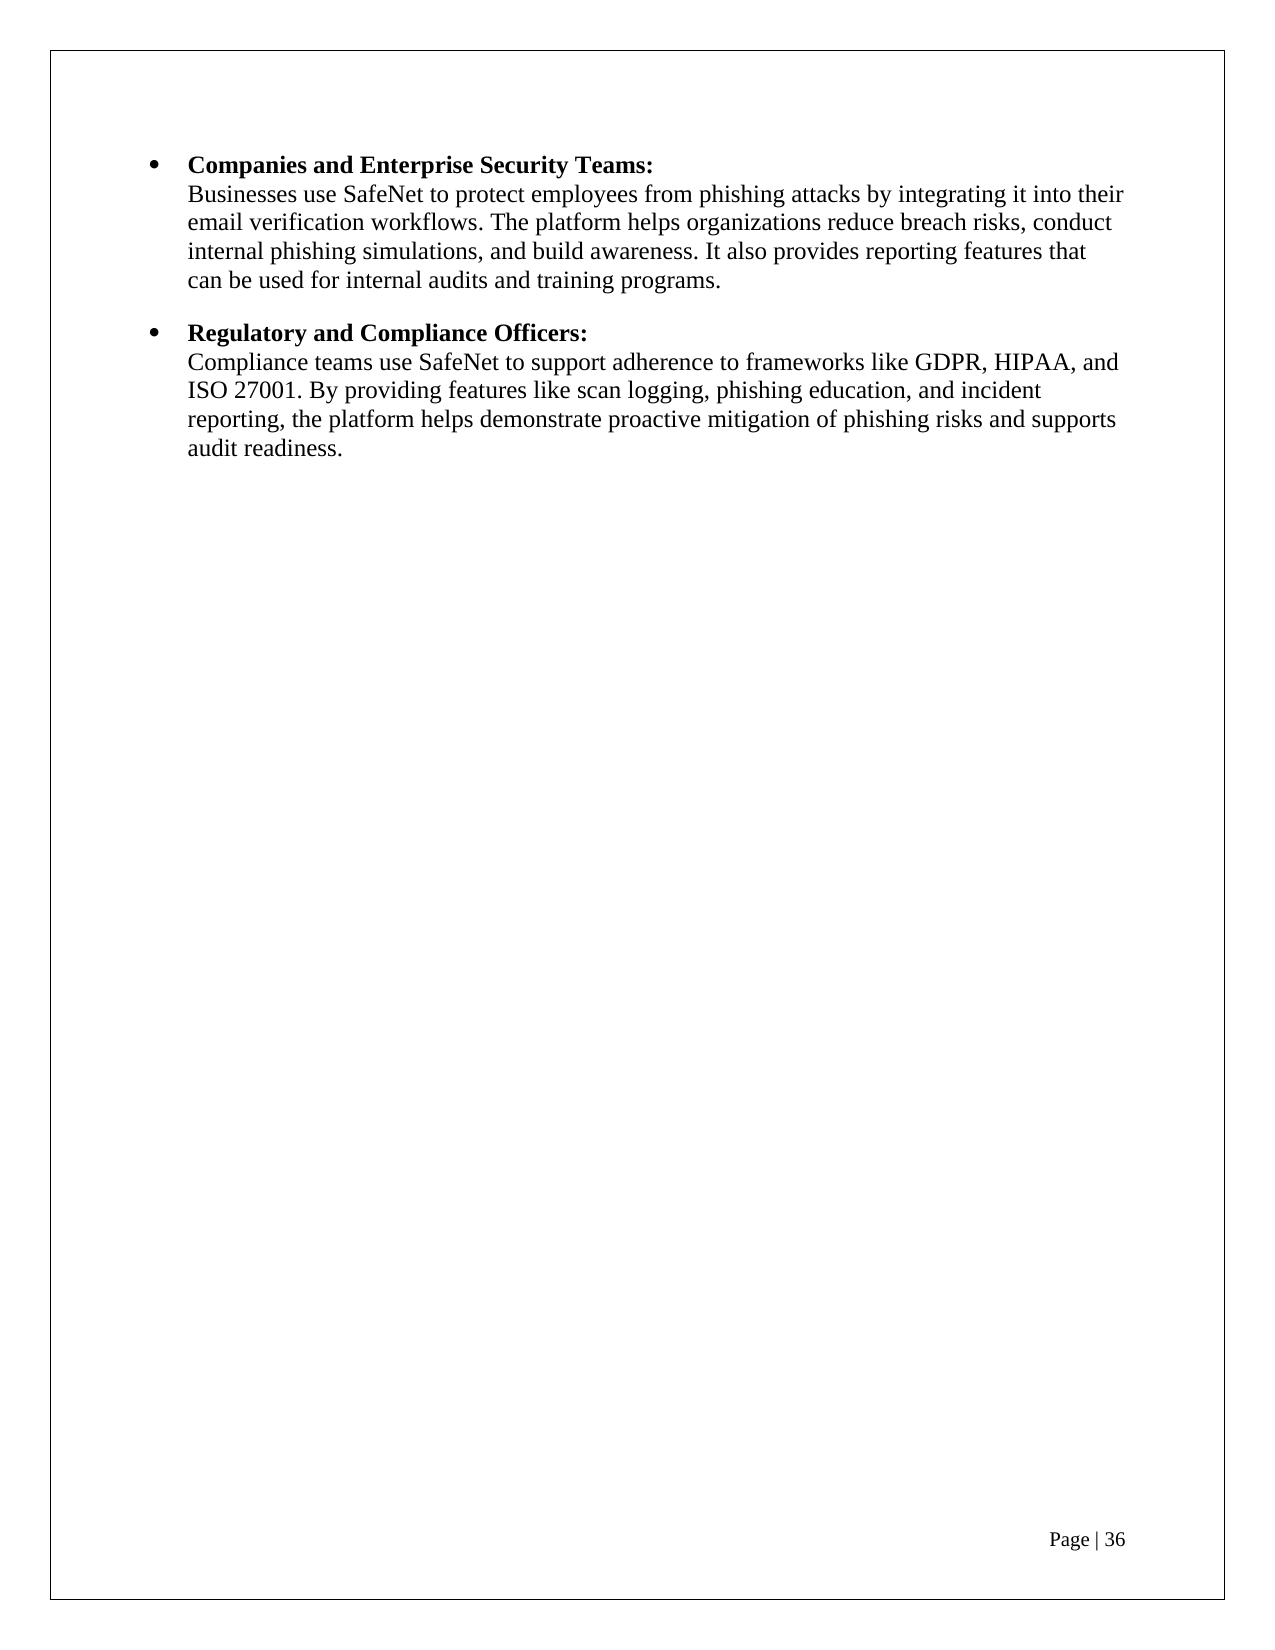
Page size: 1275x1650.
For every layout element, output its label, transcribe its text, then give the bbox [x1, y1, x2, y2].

list Companies and Enterprise Security Teams: Businesses use SafeNet to protect employees from phishing attacks by integrating it into their email verification workflows. The platform helps organizations reduce breach risks, conduct internal phishing simulations, and build awareness. It also provides reporting features that can be used for internal audits and training programs. [150, 150, 1125, 318]
list Regulatory and Compliance Officers: Compliance teams use SafeNet to support adherence to frameworks like GDPR, HIPAA, and ISO 27001. By providing features like scan logging, phishing education, and incident reporting, the platform helps demonstrate proactive mitigation of phishing risks and supports audit readiness. [150, 318, 1125, 462]
